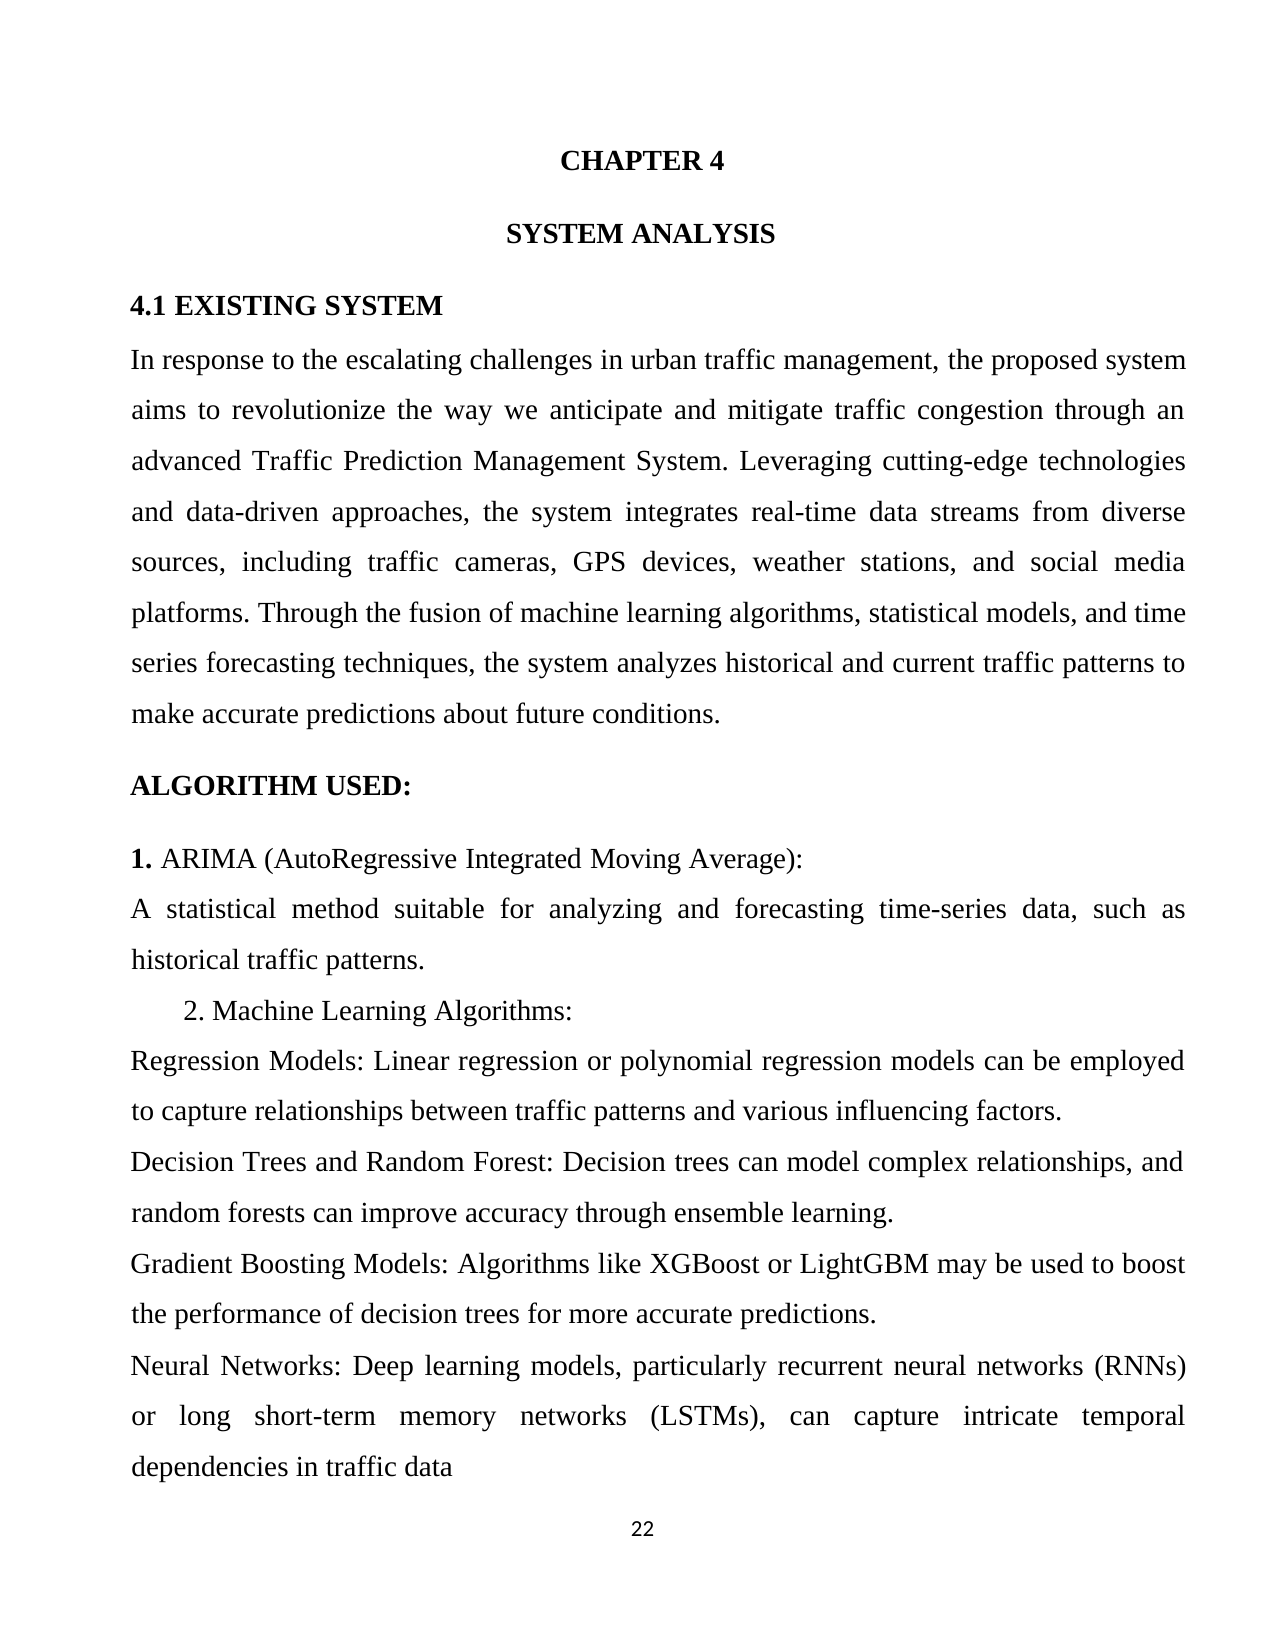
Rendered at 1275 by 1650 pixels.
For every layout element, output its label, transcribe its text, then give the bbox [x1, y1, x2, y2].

text Decision Trees and Random Forest: Decision trees can model complex relationships, and random forests can improve accuracy through ensemble learning. [130, 1144, 1186, 1229]
list Machine Learning Algorithms: [183, 993, 1235, 1027]
subtitle EXISTING SYSTEM [130, 289, 1235, 321]
text In response to the escalating challenges in urban traffic management, the proposed system aims to revolutionize the way we anticipate and mitigate traffic congestion through an advanced Traffic Prediction Management System. Leveraging cutting-edge technologies and data-driven approaches, the system integrates real-time data streams from diverse sources, including traffic cameras, GPS devices, weather stations, and social media platforms. Through the fusion of machine learning algorithms, statistical models, and time series forecasting techniques, the system analyzes historical and current traffic patterns to make accurate predictions about future conditions. [130, 342, 1187, 730]
text A statistical method suitable for analyzing and forecasting time-series data, such as historical traffic patterns. [130, 891, 1187, 975]
subtitle CHAPTER 4 SYSTEM ANALYSIS [506, 143, 832, 249]
text Regression Models: Linear regression or polynomial regression models can be employed to capture relationships between traffic patterns and various influencing factors. [130, 1043, 1185, 1127]
text Gradient Boosting Models: Algorithms like XGBoost or LightGBM may be used to boost the performance of decision trees for more accurate predictions. [130, 1246, 1186, 1330]
subtitle ALGORITHM USED: [130, 768, 1235, 802]
list ARIMA (AutoRegressive Integrated Moving Average): [130, 841, 1235, 874]
text Neural Networks: Deep learning models, particularly recurrent neural networks (RNNs) or long short-term memory networks (LSTMs), can capture intricate temporal dependencies in traffic data [130, 1348, 1187, 1483]
